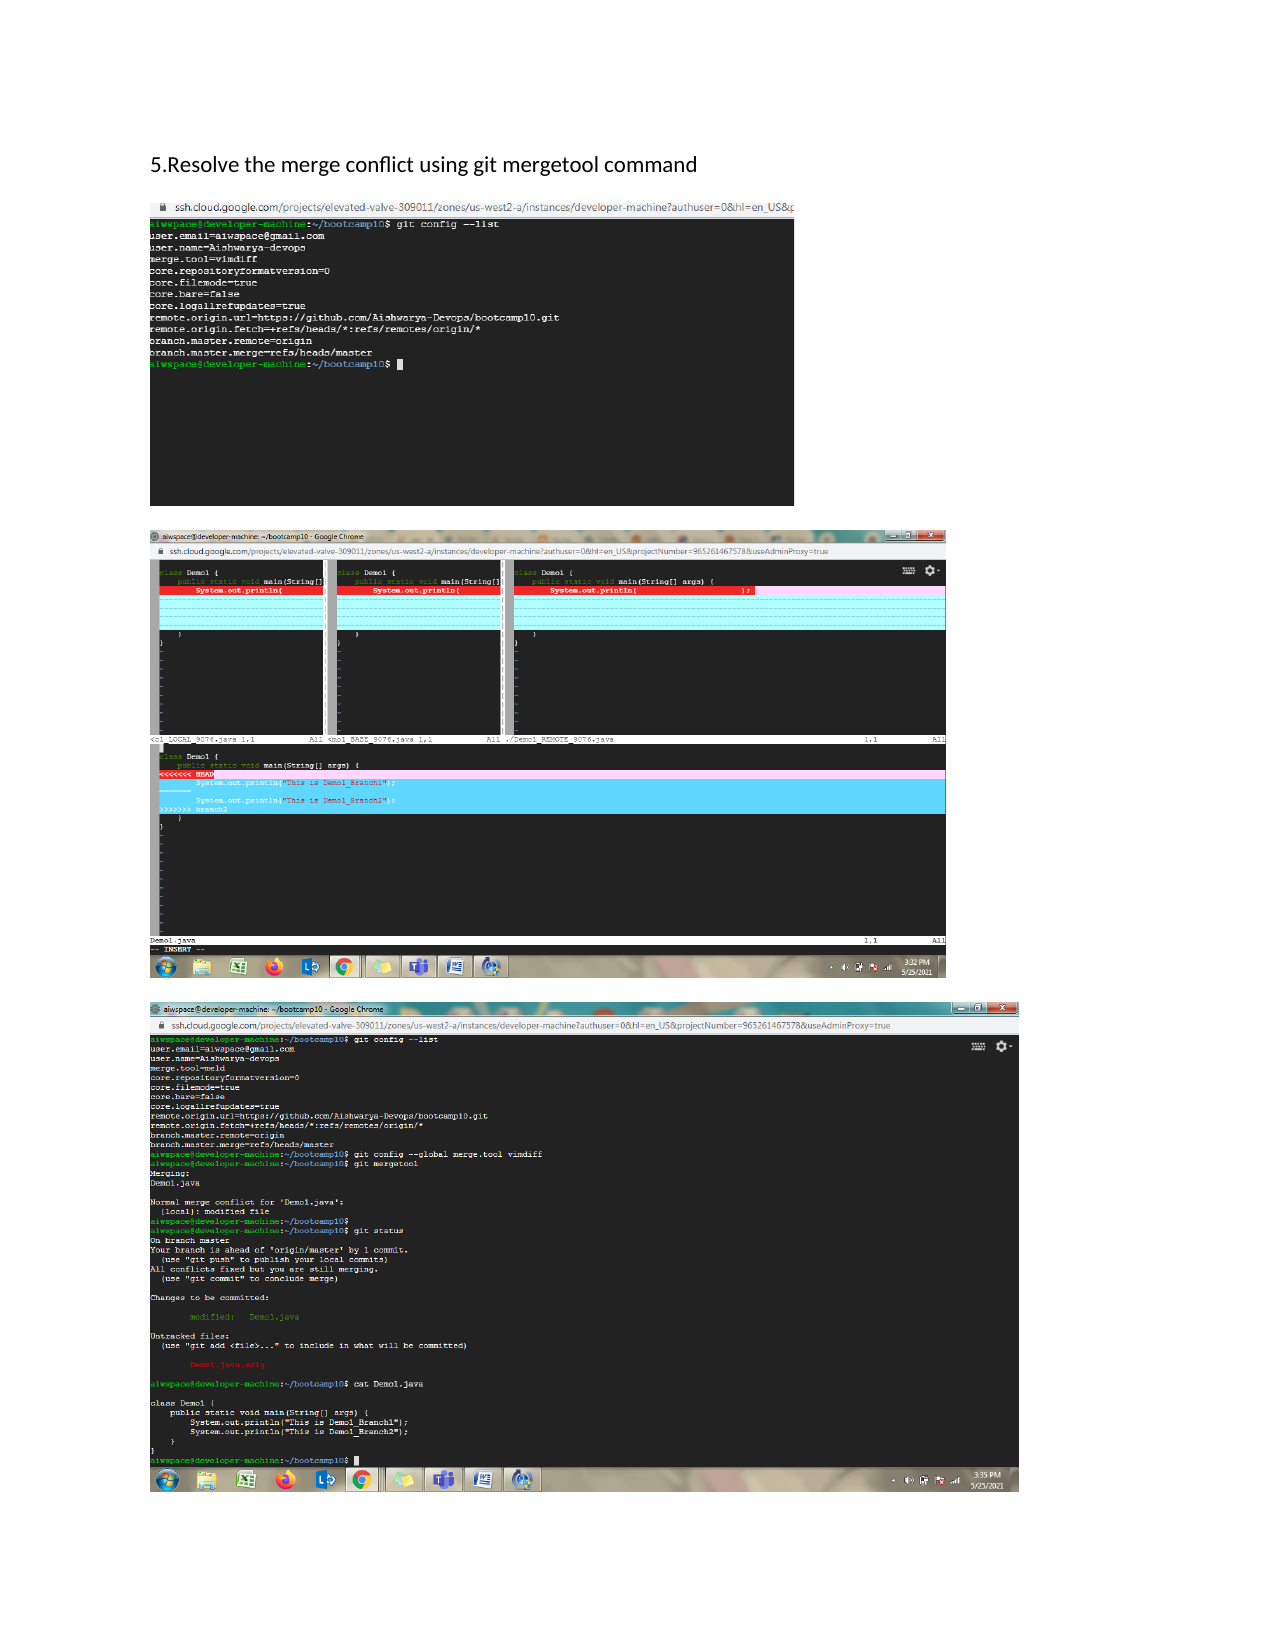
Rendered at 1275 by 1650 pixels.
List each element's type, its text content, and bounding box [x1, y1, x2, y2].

picture [150, 1002, 1019, 1492]
picture [150, 530, 946, 978]
picture [150, 203, 795, 506]
text 5.Resolve the merge conflict using git mergetool command [150, 150, 1125, 178]
